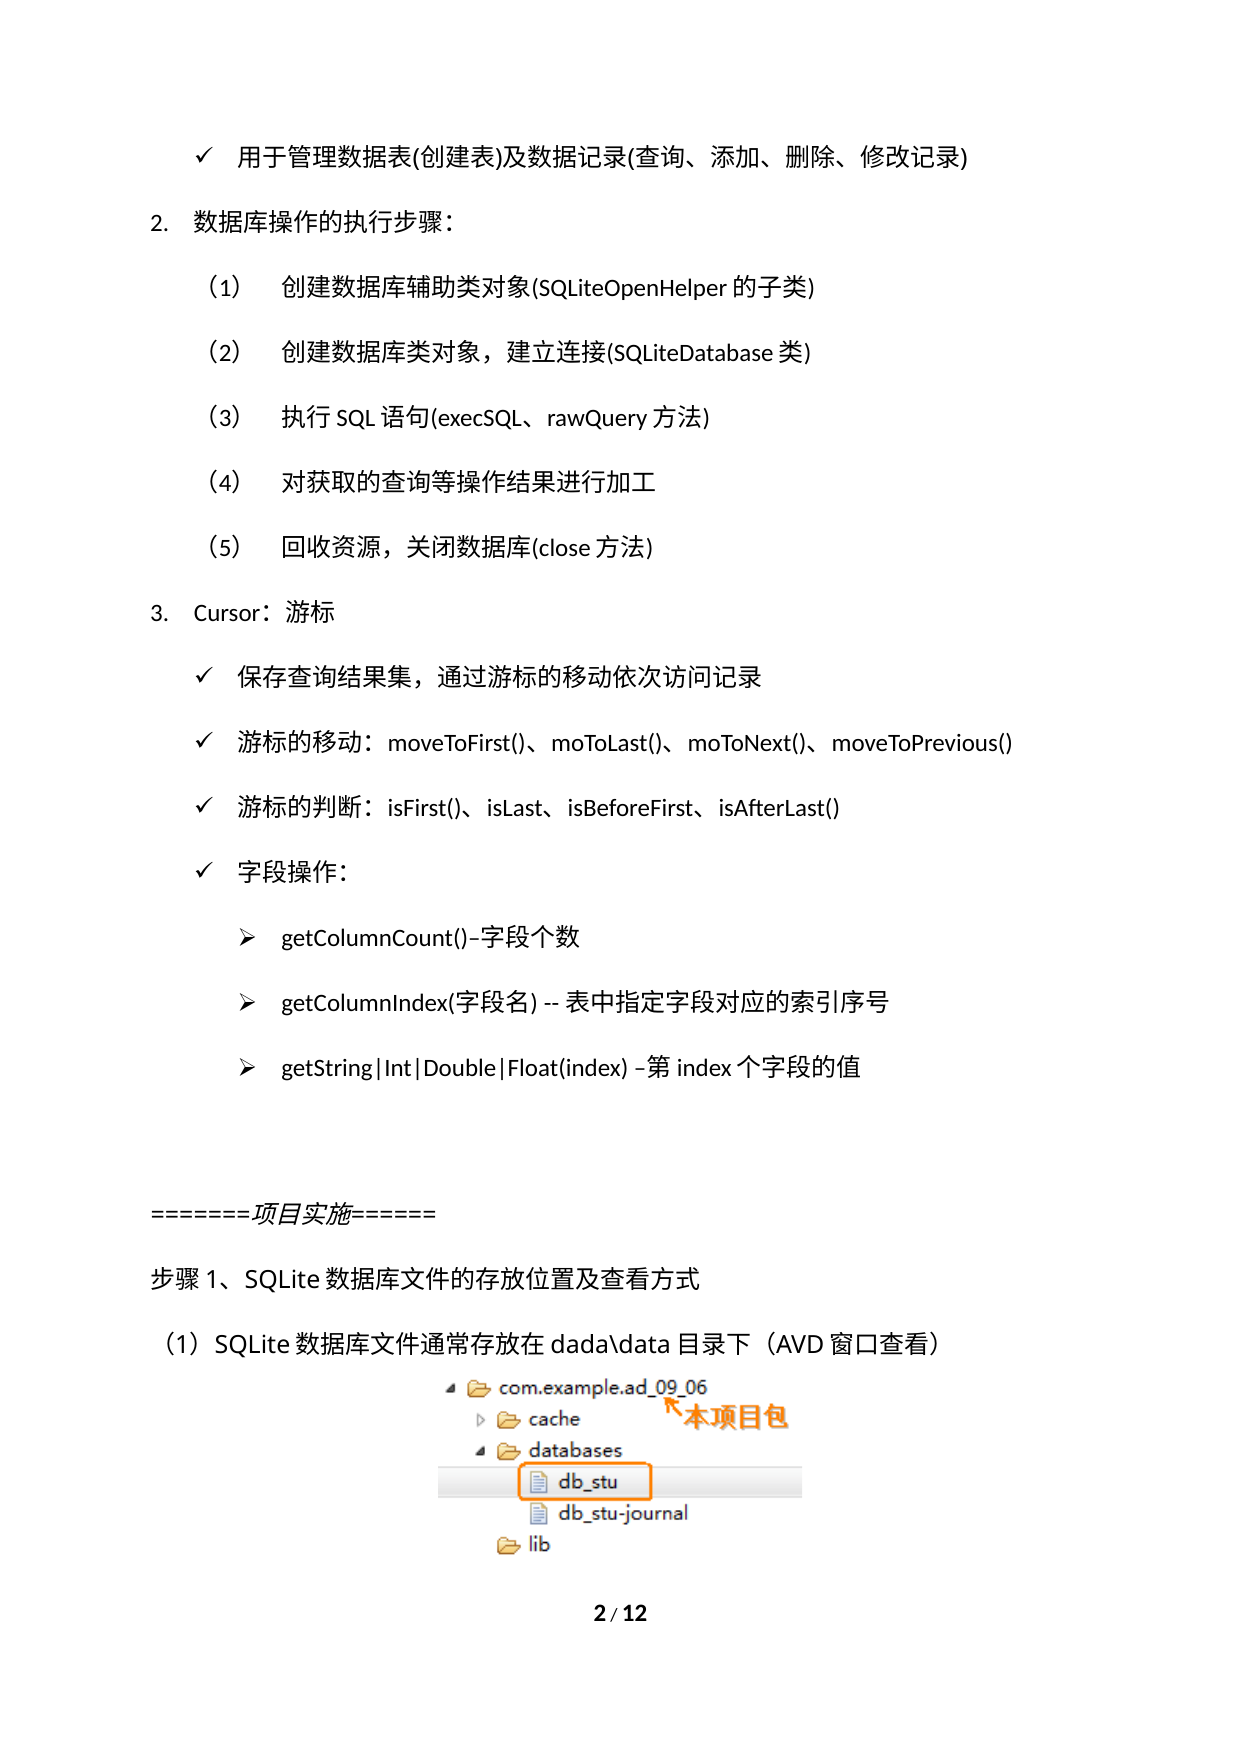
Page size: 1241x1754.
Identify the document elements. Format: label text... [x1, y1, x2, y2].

list 字段操作： [194, 838, 1090, 903]
list 执行SQL语句(execSQL、rawQuery方法) [194, 383, 1090, 448]
text 步骤1、SQLite数据库文件的存放位置及查看方式 [150, 1245, 1090, 1310]
list Cursor：游标 [150, 578, 1090, 643]
list 回收资源，关闭数据库(close方法) [194, 513, 1090, 578]
list getColumnIndex(字段名) -- 表中指定字段对应的索引序号 [237, 968, 1090, 1033]
text =======项目实施====== [150, 1180, 1090, 1245]
list 保存查询结果集，通过游标的移动依次访问记录 [194, 643, 1090, 708]
list getString|Int|Double|Float(index) –第index个字段的值 [237, 1033, 1090, 1098]
list 对获取的查询等操作结果进行加工 [194, 448, 1090, 513]
text （1）SQLite数据库文件通常存放在dada\data目录下（AVD窗口查看） [150, 1310, 1090, 1375]
list 游标的判断：isFirst()、isLast、isBeforeFirst、isAfterLast() [194, 773, 1090, 838]
list getColumnCount()–字段个数 [237, 903, 1090, 968]
list 创建数据库类对象，建立连接(SQLiteDatabase类) [194, 318, 1090, 383]
picture [438, 1374, 803, 1564]
list 用于管理数据表(创建表)及数据记录(查询、添加、删除、修改记录) [194, 123, 1090, 188]
list 数据库操作的执行步骤： [150, 188, 1090, 253]
list 创建数据库辅助类对象(SQLiteOpenHelper的子类) [194, 253, 1090, 318]
list 游标的移动：moveToFirst()、moToLast()、moToNext()、moveToPrevious() [194, 708, 1090, 773]
